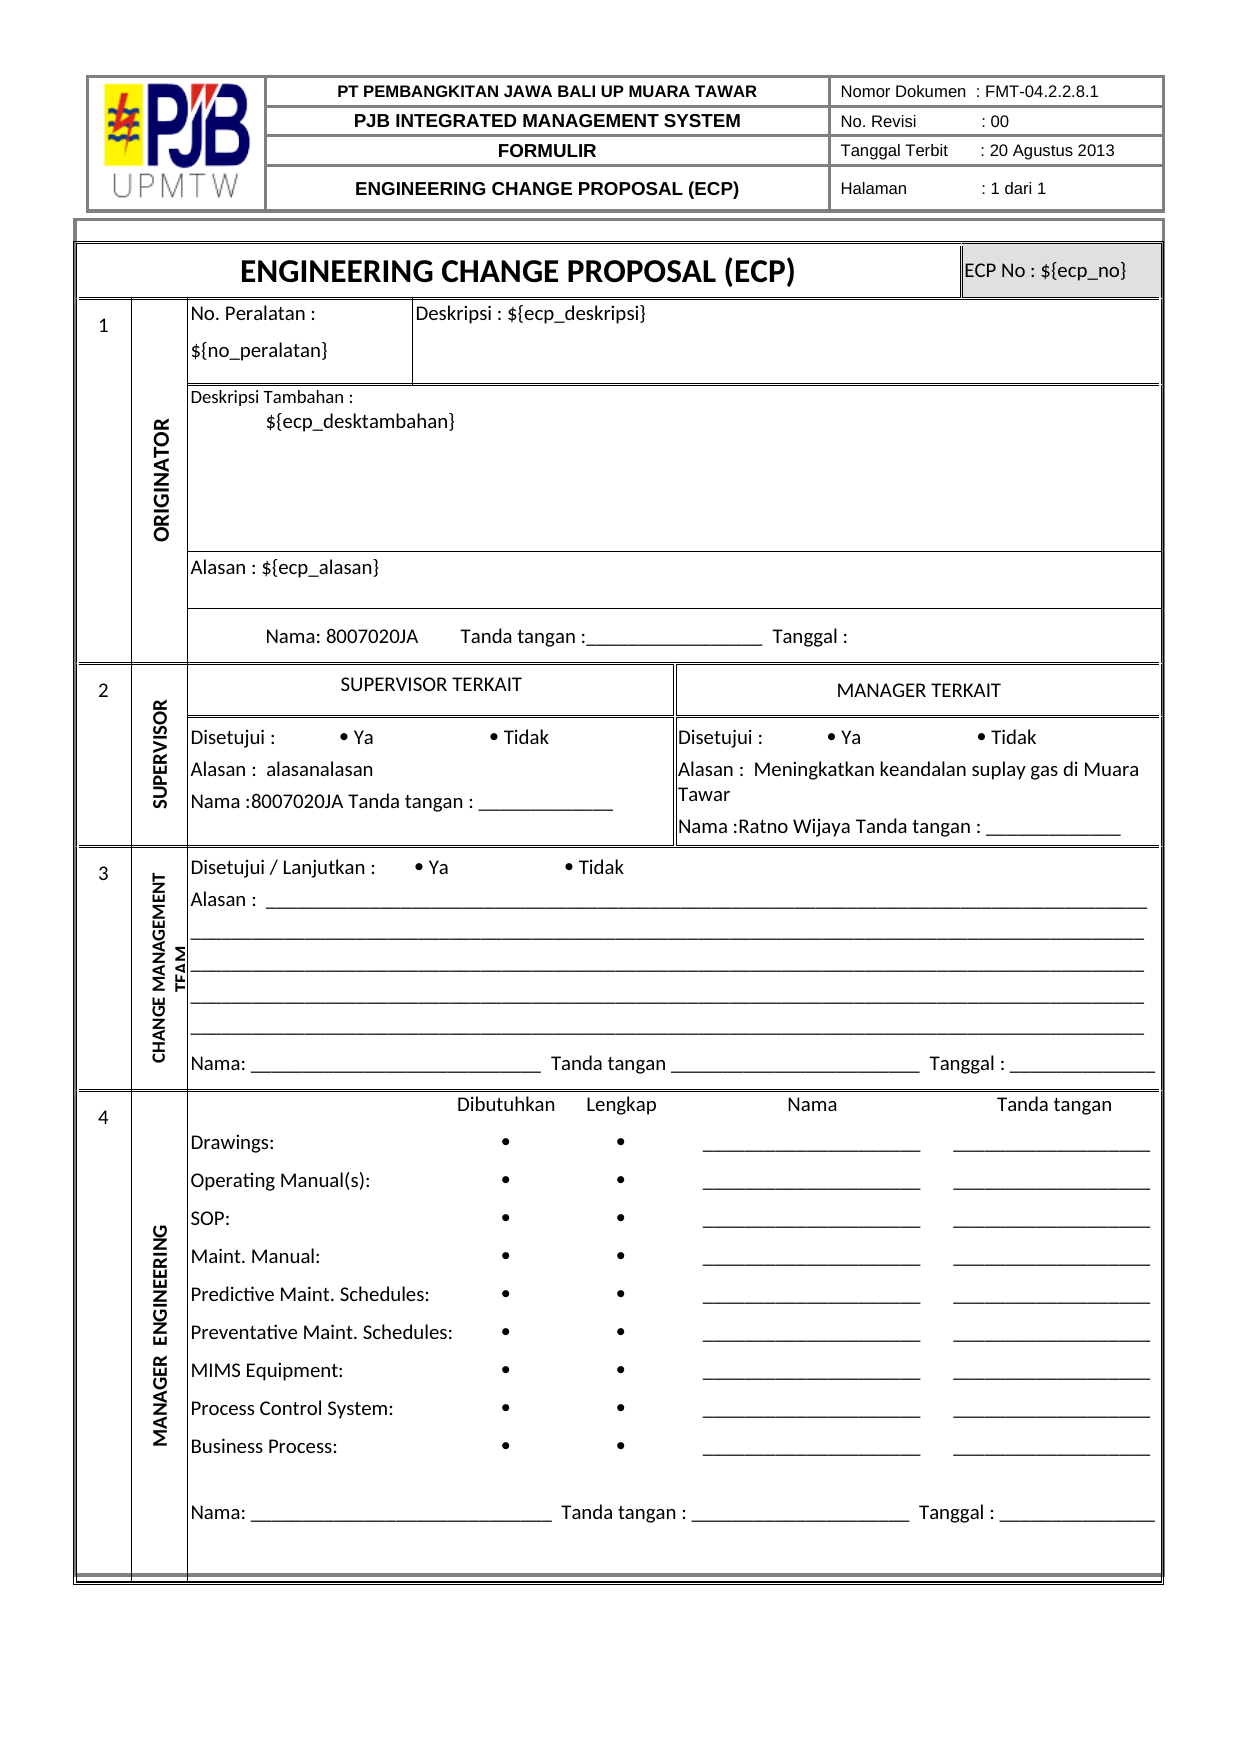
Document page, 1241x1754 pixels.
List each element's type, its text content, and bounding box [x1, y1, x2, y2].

table_header ECP No : ${ecp_no} [961, 244, 1161, 297]
table_cell Deskripsi : ${ecp_deskripsi} [413, 297, 1161, 382]
table_cell 4 [77, 1089, 131, 1581]
table_cell ORIGINATOR [132, 300, 187, 662]
table_cell Deskripsi Tambahan : ${ecp_desktambahan} [188, 383, 1161, 551]
table_cell 2 [77, 662, 131, 845]
table_cell MANAGER ENGINEERING [132, 1092, 187, 1581]
table_cell Disetujui : Ya Tidak Alasan : alasanalasan Nama :8007020JA Tanda tangan : _____________ [188, 718, 673, 845]
table_cell No. Peralatan : ${no_peralatan} [188, 300, 412, 382]
table_cell Disetujui : Ya Tidak Alasan : Meningkatkan keandalan suplay gas di Muara Tawar Nama :Ratno Wijaya Tanda tangan : _____________ [675, 715, 1162, 845]
table_cell Dibutuhkan Lengkap Nama Tanda tangan Drawings: _____________________ ___________________ Operating Manual(s): _____________________ ___________________ SOP: _____________________ ___________________ Maint. Manual: _____________________ ___________________ Predictive Maint. Schedules: _____________________ ___________________ Preventative Maint. Schedules: _____________________ ___________________ MIMS Equipment: _____________________ ___________________ Process Control System: _____________________ ___________________ Business Process: _____________________ ___________________ Nama: _____________________________ Tanda tangan : _____________________ Tanggal : _______________ [188, 1089, 1161, 1581]
table_cell MANAGER TERKAIT [677, 662, 1161, 715]
table_header ENGINEERING CHANGE PROPOSAL (ECP) [77, 244, 961, 297]
table_cell SUPERVISOR TERKAIT [188, 665, 673, 715]
table_cell 1 [77, 297, 131, 662]
table_cell Alasan : ${ecp_alasan} [188, 552, 1161, 608]
table_cell CHANGE MANAGEMENT TEAM [132, 848, 187, 1088]
table_cell SUPERVISOR [132, 665, 187, 845]
table_cell Nama: 8007020JA Tanda tangan :_________________ Tanggal : [188, 609, 1161, 662]
table_cell 3 [75, 845, 131, 1088]
table_cell Disetujui / Lanjutkan : Ya Tidak Alasan : _____________________________________________________________________________________ ____________________________________________________________________________________________ ____________________________________________________________________________________________ ____________________________________________________________________________________________ ____________________________________________________________________________________________ Nama: ____________________________ Tanda tangan ________________________ Tanggal : ______________ [188, 845, 1162, 1088]
